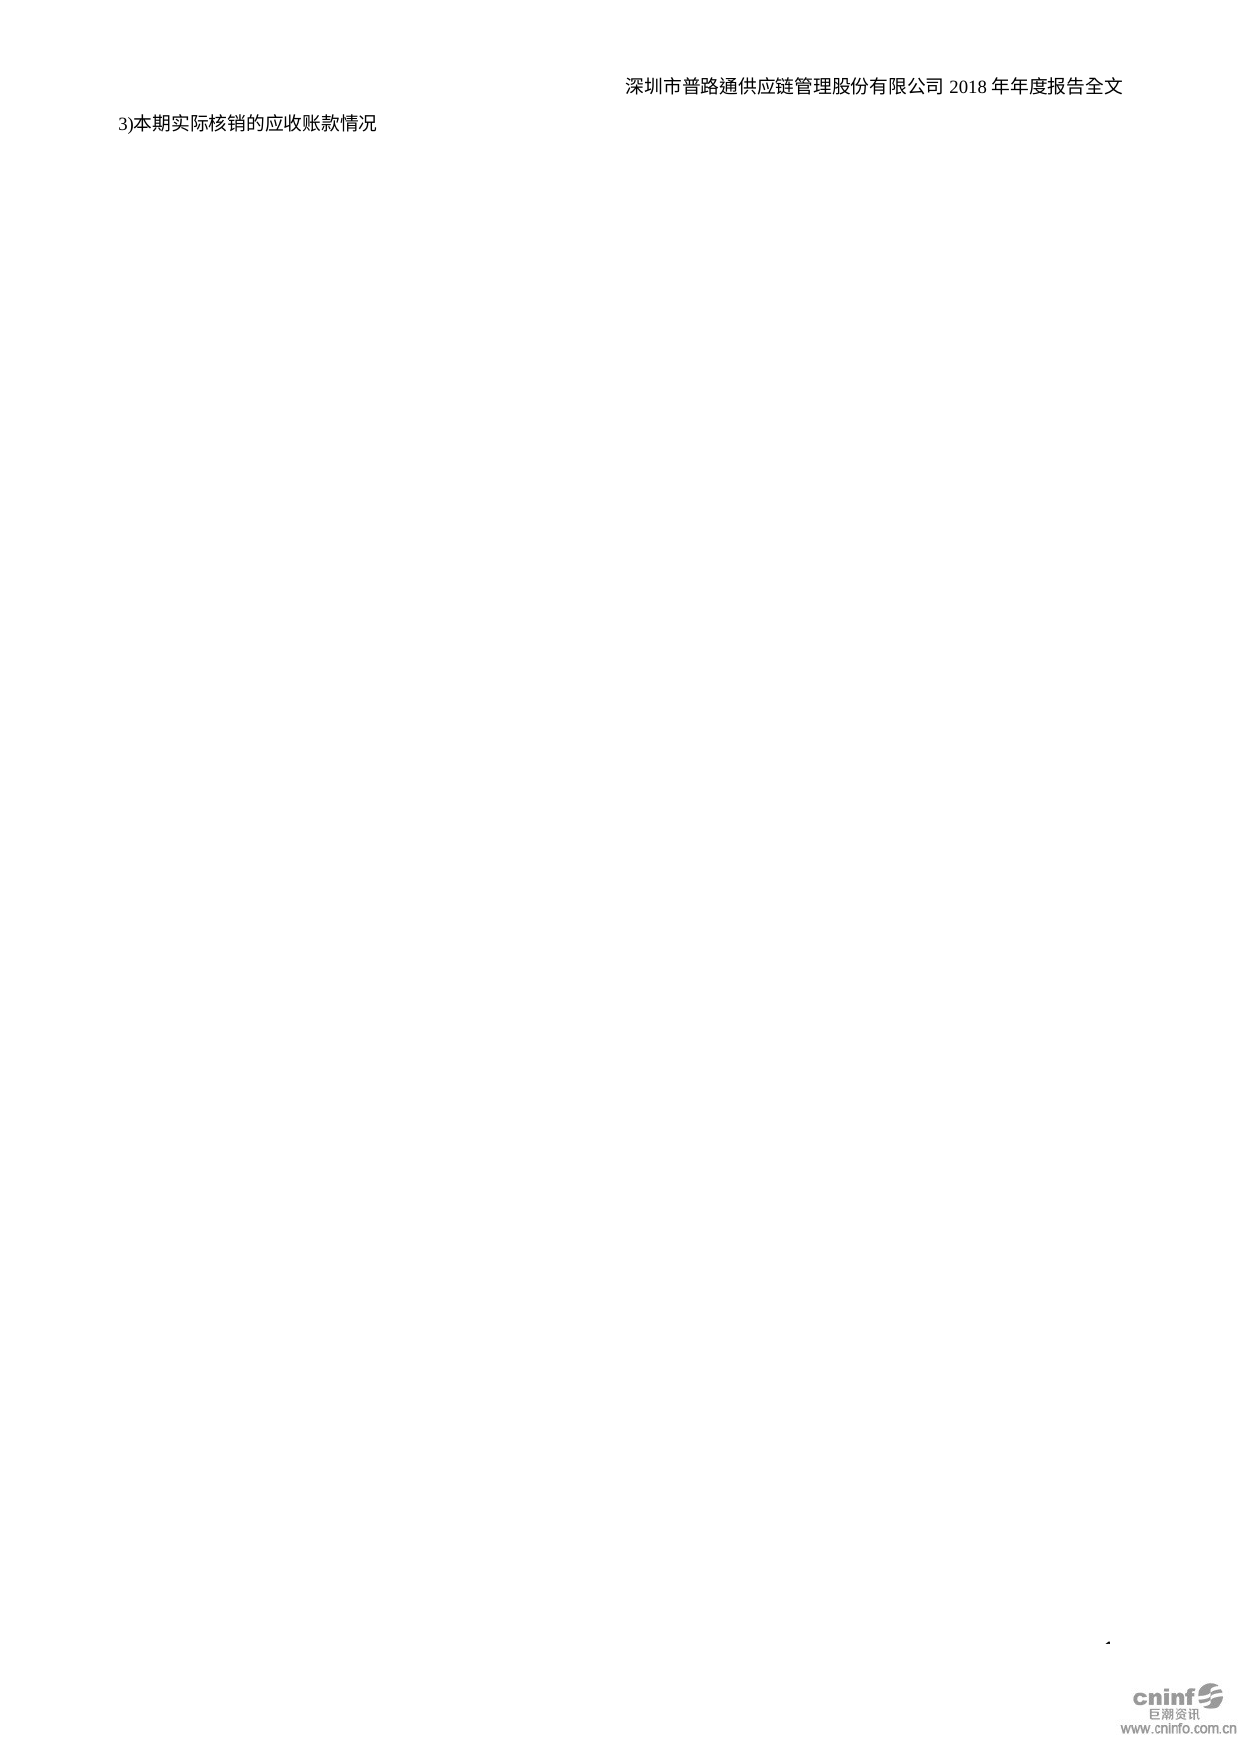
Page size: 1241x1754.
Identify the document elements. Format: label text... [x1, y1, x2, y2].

text 3)本期实际核销的应收账款情况 [118, 110, 1133, 136]
picture [1115, 1680, 1240, 1737]
